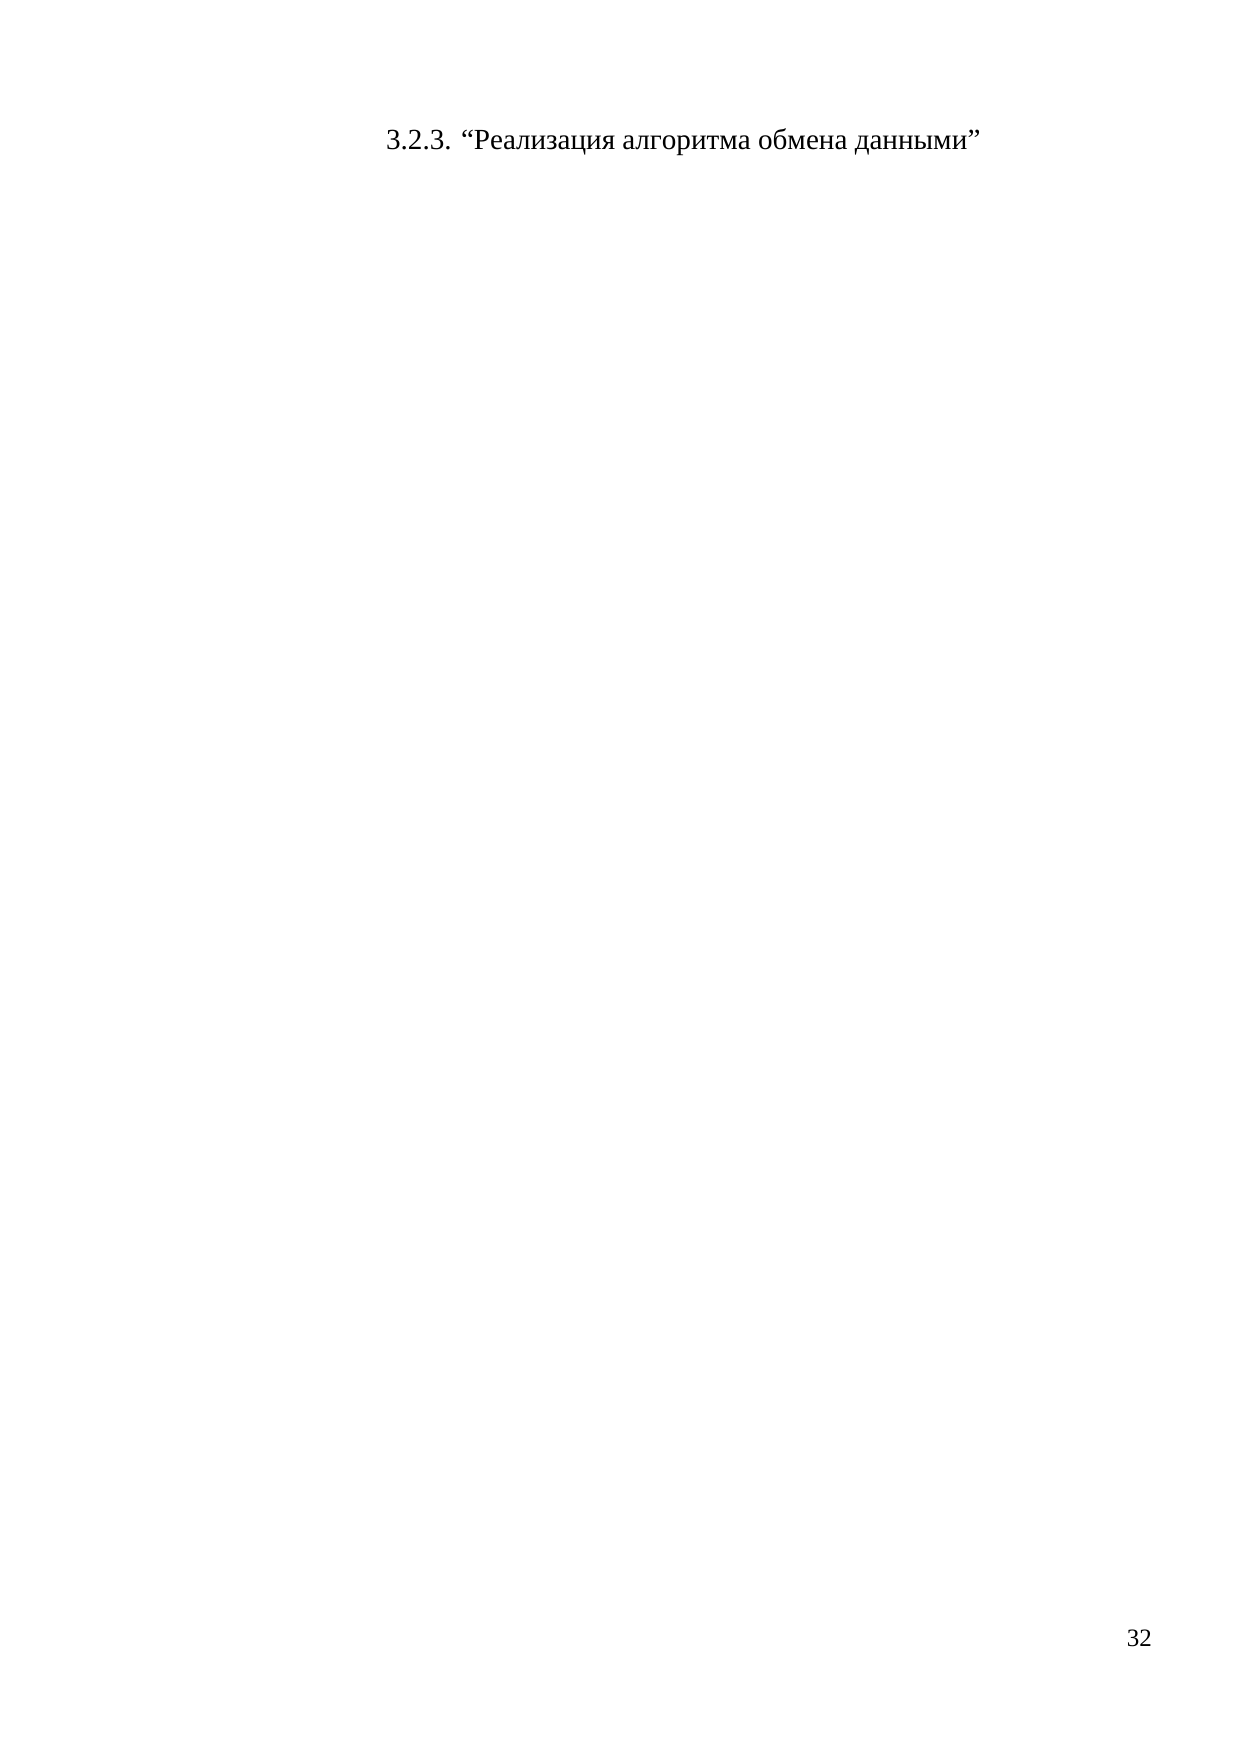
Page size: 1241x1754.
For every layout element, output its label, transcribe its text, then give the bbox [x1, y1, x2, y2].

subtitle “Реализация алгоритма обмена данными” [215, 122, 1152, 156]
